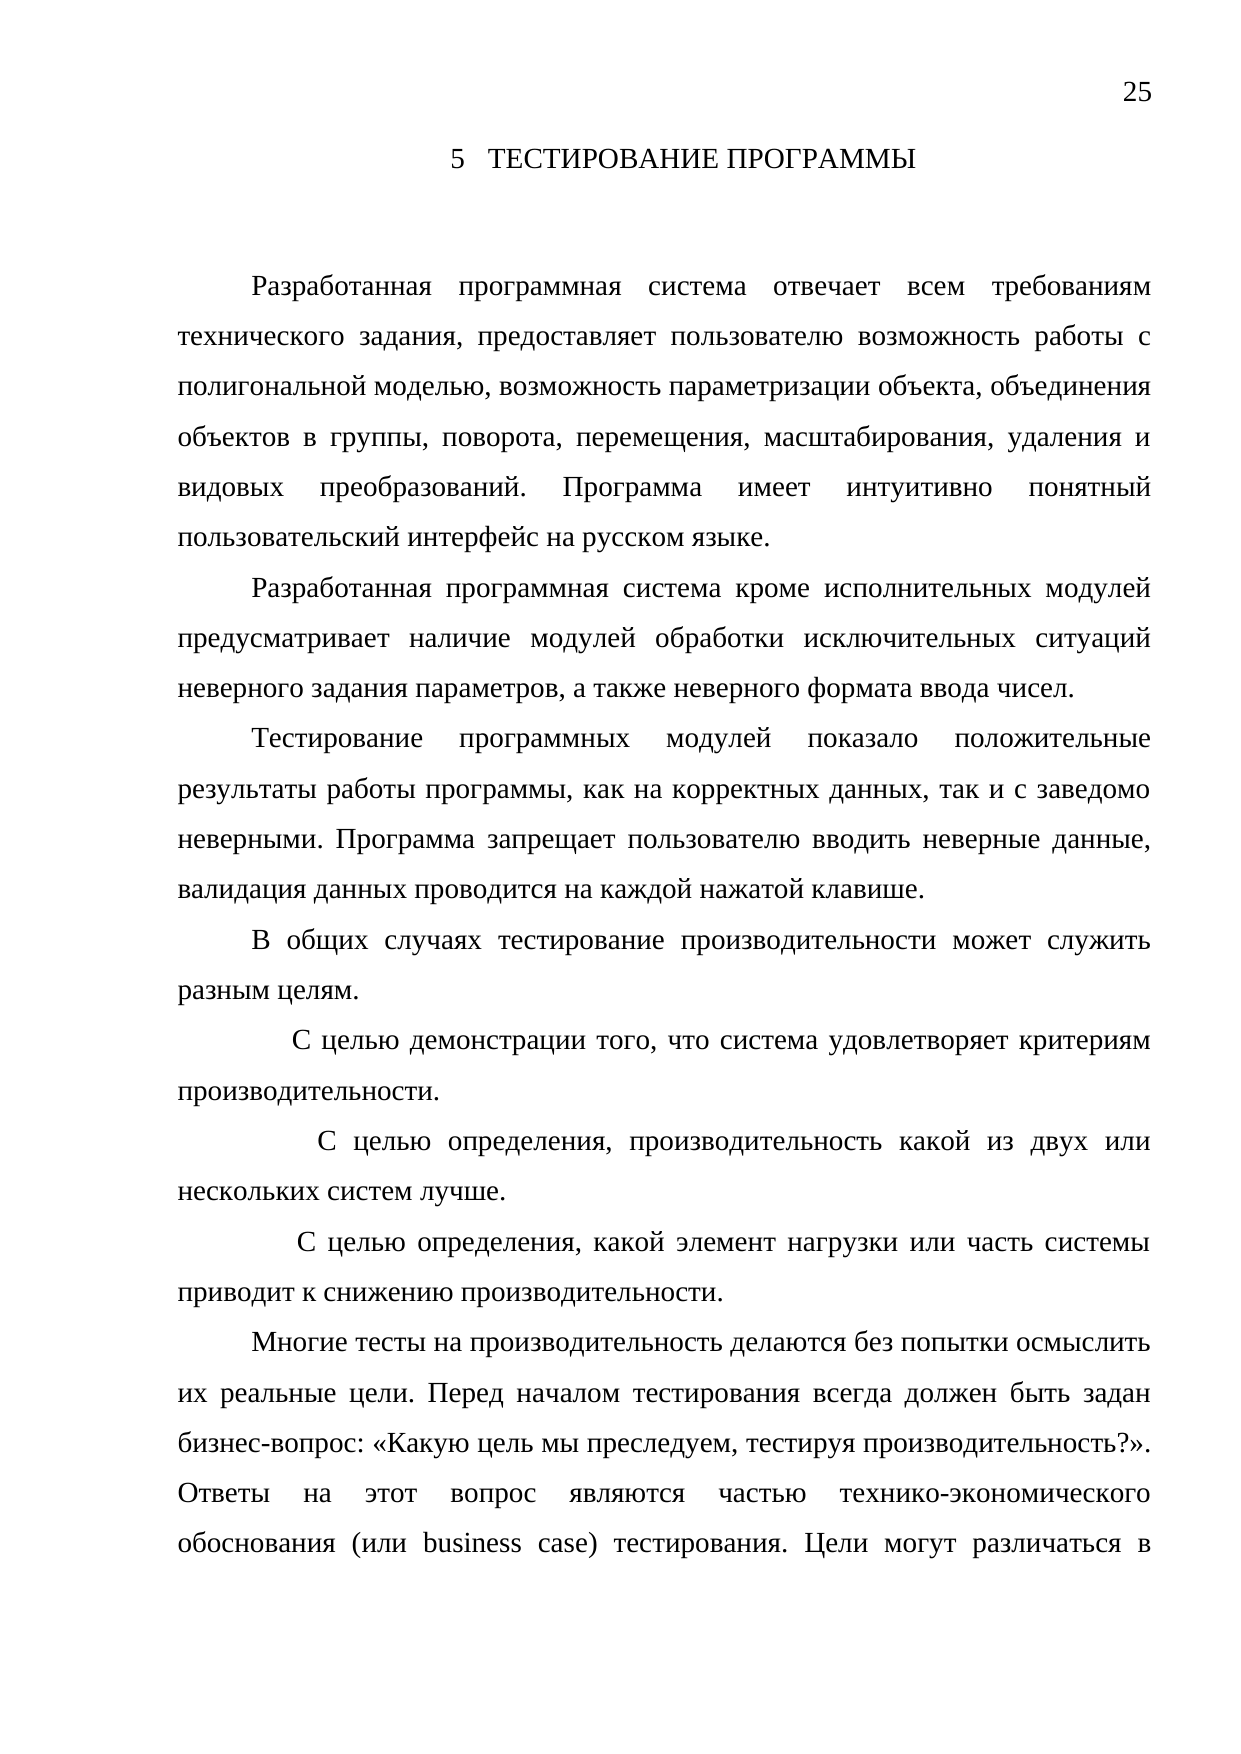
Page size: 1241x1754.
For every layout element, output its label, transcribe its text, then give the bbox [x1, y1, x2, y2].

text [177, 1324, 1152, 1559]
text Тестирование программных модулей показало положительные результаты работы программы, как на корректных данных, так и с заведомо неверными. Программа запрещает пользователю вводить неверные данные, валидация данных проводится на каждой нажатой клавише. [177, 721, 1152, 905]
subtitle ТЕСТИРОВАНИЕ ПРОГРАММЫ [215, 141, 1152, 174]
text С целью демонстрации того, что система удовлетворяет критериям производительности. [177, 1022, 1152, 1106]
text Разработанная программная система кроме исполнительных модулей предусматривает наличие модулей обработки исключительных ситуаций неверного задания параметров, а также неверного формата ввода чисел. [177, 570, 1152, 704]
text В общих случаях тестирование производительности может служить разным целям. [177, 922, 1152, 1006]
text Разработанная программная система отвечает всем требованиям технического задания, предоставляет пользователю возможность работы с полигональной моделью, возможность параметризации объекта, объединения объектов в группы, поворота, перемещения, масштабирования, удаления и видовых преобразований. Программа имеет интуитивно понятный пользовательский интерфейс на русском языке. [177, 268, 1152, 553]
text С целью определения, производительность какой из двух или нескольких систем лучше. [177, 1123, 1152, 1207]
text С целью определения, какой элемент нагрузки или часть системы приводит к снижению производительности. [177, 1224, 1152, 1308]
